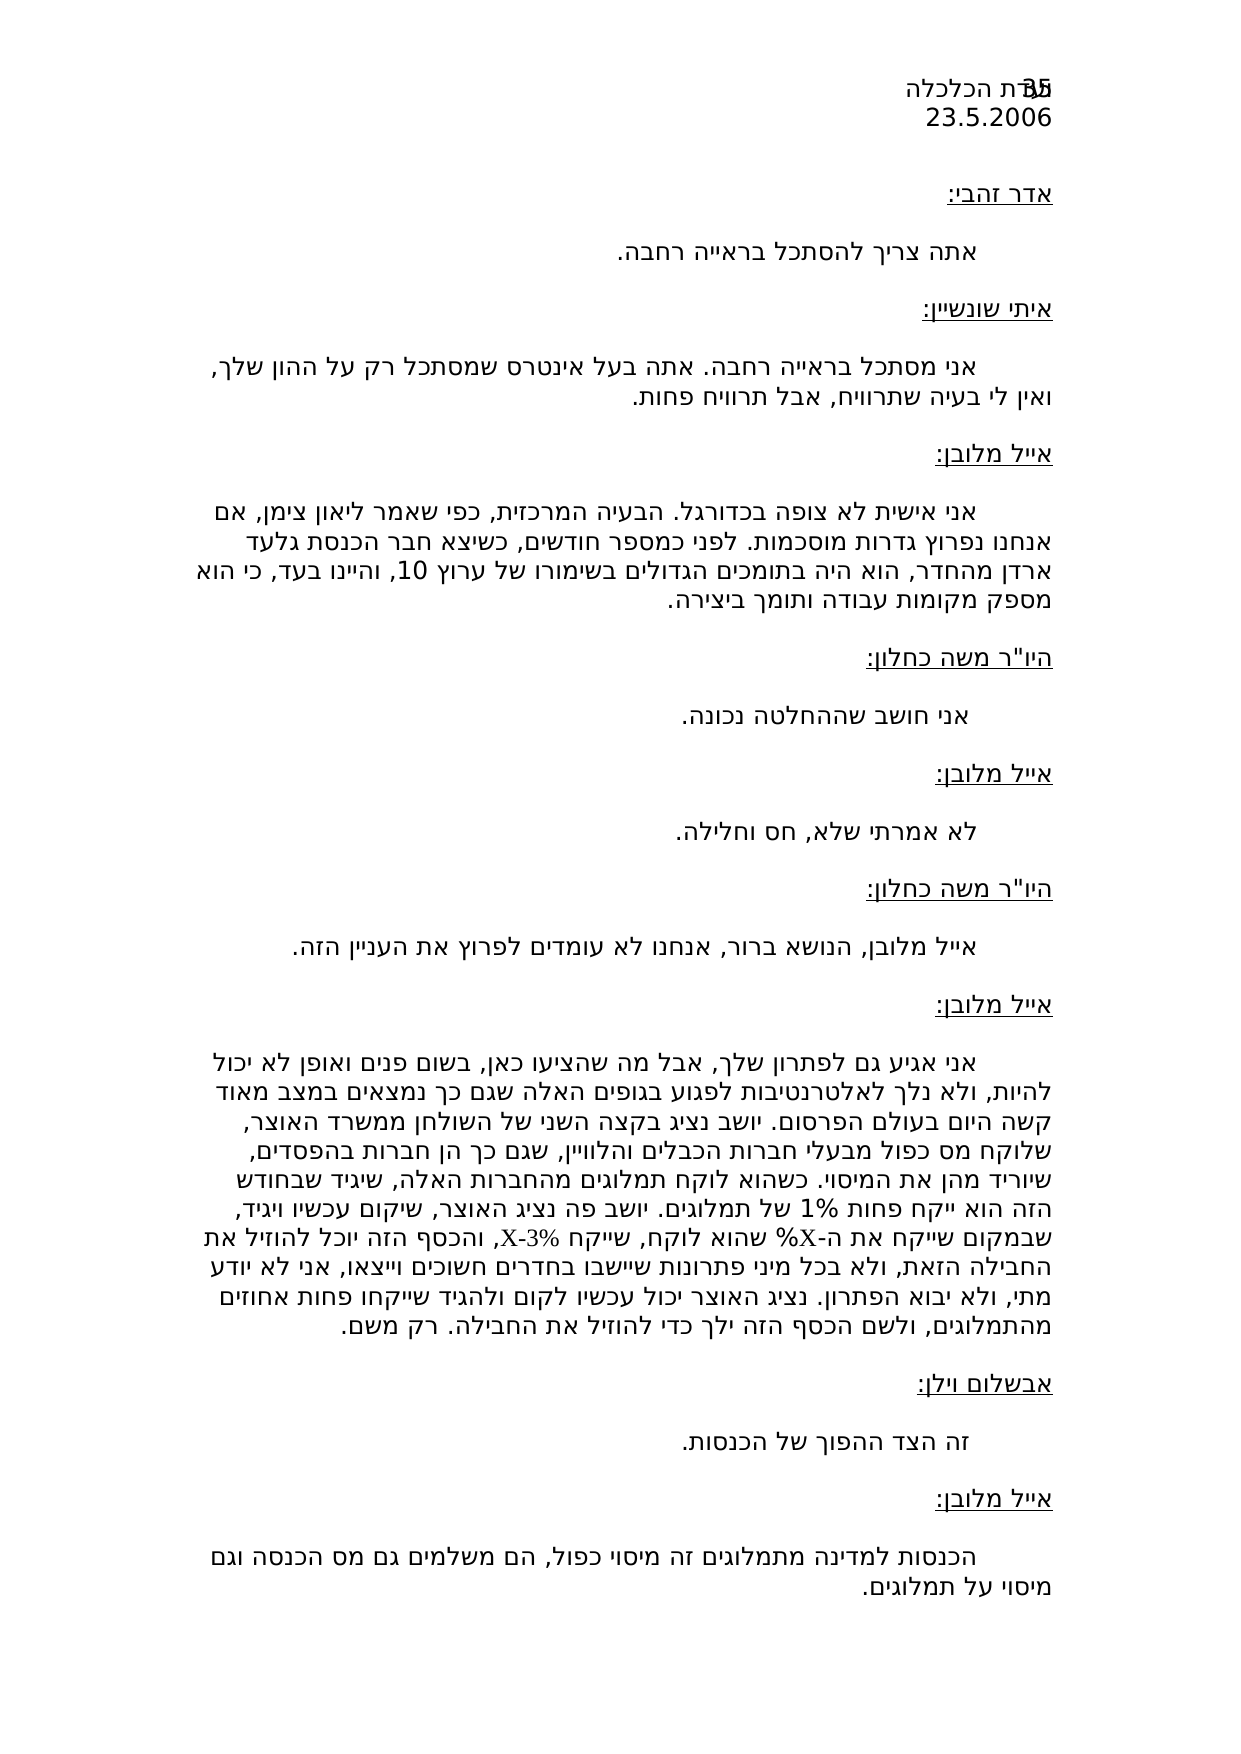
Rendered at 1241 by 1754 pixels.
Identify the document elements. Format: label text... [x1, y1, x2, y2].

text הכנסות למדינה מתמלוגים זה מיסוי כפול, הם משלמים גם מס הכנסה וגם מיסוי על תמלוגים. [187, 1543, 1053, 1601]
text אבשלום וילן: [187, 1369, 1053, 1398]
text אתה צריך להסתכל בראייה רחבה. [187, 237, 1053, 266]
text היו"ר משה כחלון: [187, 874, 1053, 904]
text איתי שונשיין: [187, 294, 1053, 324]
text אייל מלובן: [187, 990, 1053, 1019]
text היו"ר משה כחלון: [187, 643, 1053, 672]
text אני אישית לא צופה בכדורגל. הבעיה המרכזית, כפי שאמר ליאון צימן, אם אנחנו נפרוץ גדרות מוסכמות. לפני כמספר חודשים, כשיצא חבר הכנסת גלעד ארדן מהחדר, הוא היה בתומכים הגדולים בשימורו של ערוץ 10, והיינו בעד, כי הוא מספק מקומות עבודה ותומך ביצירה. [187, 497, 1053, 614]
text אני אגיע גם לפתרון שלך, אבל מה שהציעו כאן, בשום פנים ואופן לא יכול להיות, ולא נלך לאלטרנטיבות לפגוע בגופים האלה שגם כך נמצאים במצב מאוד קשה היום בעולם הפרסום. יושב נציג בקצה השני של השולחן ממשרד האוצר, שלוקח מס כפול מבעלי חברות הכבלים והלוויין, שגם כך הן חברות בהפסדים, שיוריד מהן את המיסוי. כשהוא לוקח תמלוגים מהחברות האלה, שיגיד שבחודש הזה הוא ייקח פחות 1% של תמלוגים. יושב פה נציג האוצר, שיקום עכשיו ויגיד, שבמקום שייקח את ה-X% שהוא לוקח, שייקח X-3%, והכסף הזה יוכל להוזיל את החבילה הזאת, ולא בכל מיני פתרונות שיישבו בחדרים חשוכים וייצאו, אני לא יודע מתי, ולא יבוא הפתרון. נציג האוצר יכול עכשיו לקום ולהגיד שייקחו פחות אחוזים מהתמלוגים, ולשם הכסף הזה ילך כדי להוזיל את החבילה. רק משם. [187, 1048, 1053, 1340]
text אדר זהבי: [187, 179, 1053, 208]
text אייל מלובן: [187, 439, 1053, 469]
text אייל מלובן: [187, 1485, 1053, 1514]
text אייל מלובן, הנושא ברור, אנחנו לא עומדים לפרוץ את העניין הזה. [187, 932, 1053, 962]
text לא אמרתי שלא, חס וחלילה. [187, 817, 1053, 846]
text אני חושב שההחלטה נכונה. [187, 701, 1053, 730]
text אייל מלובן: [187, 759, 1053, 788]
text זה הצד ההפוך של הכנסות. [187, 1427, 1053, 1456]
text אני מסתכל בראייה רחבה. אתה בעל אינטרס שמסתכל רק על ההון שלך, ואין לי בעיה שתרוויח, אבל תרוויח פחות. [187, 352, 1053, 411]
